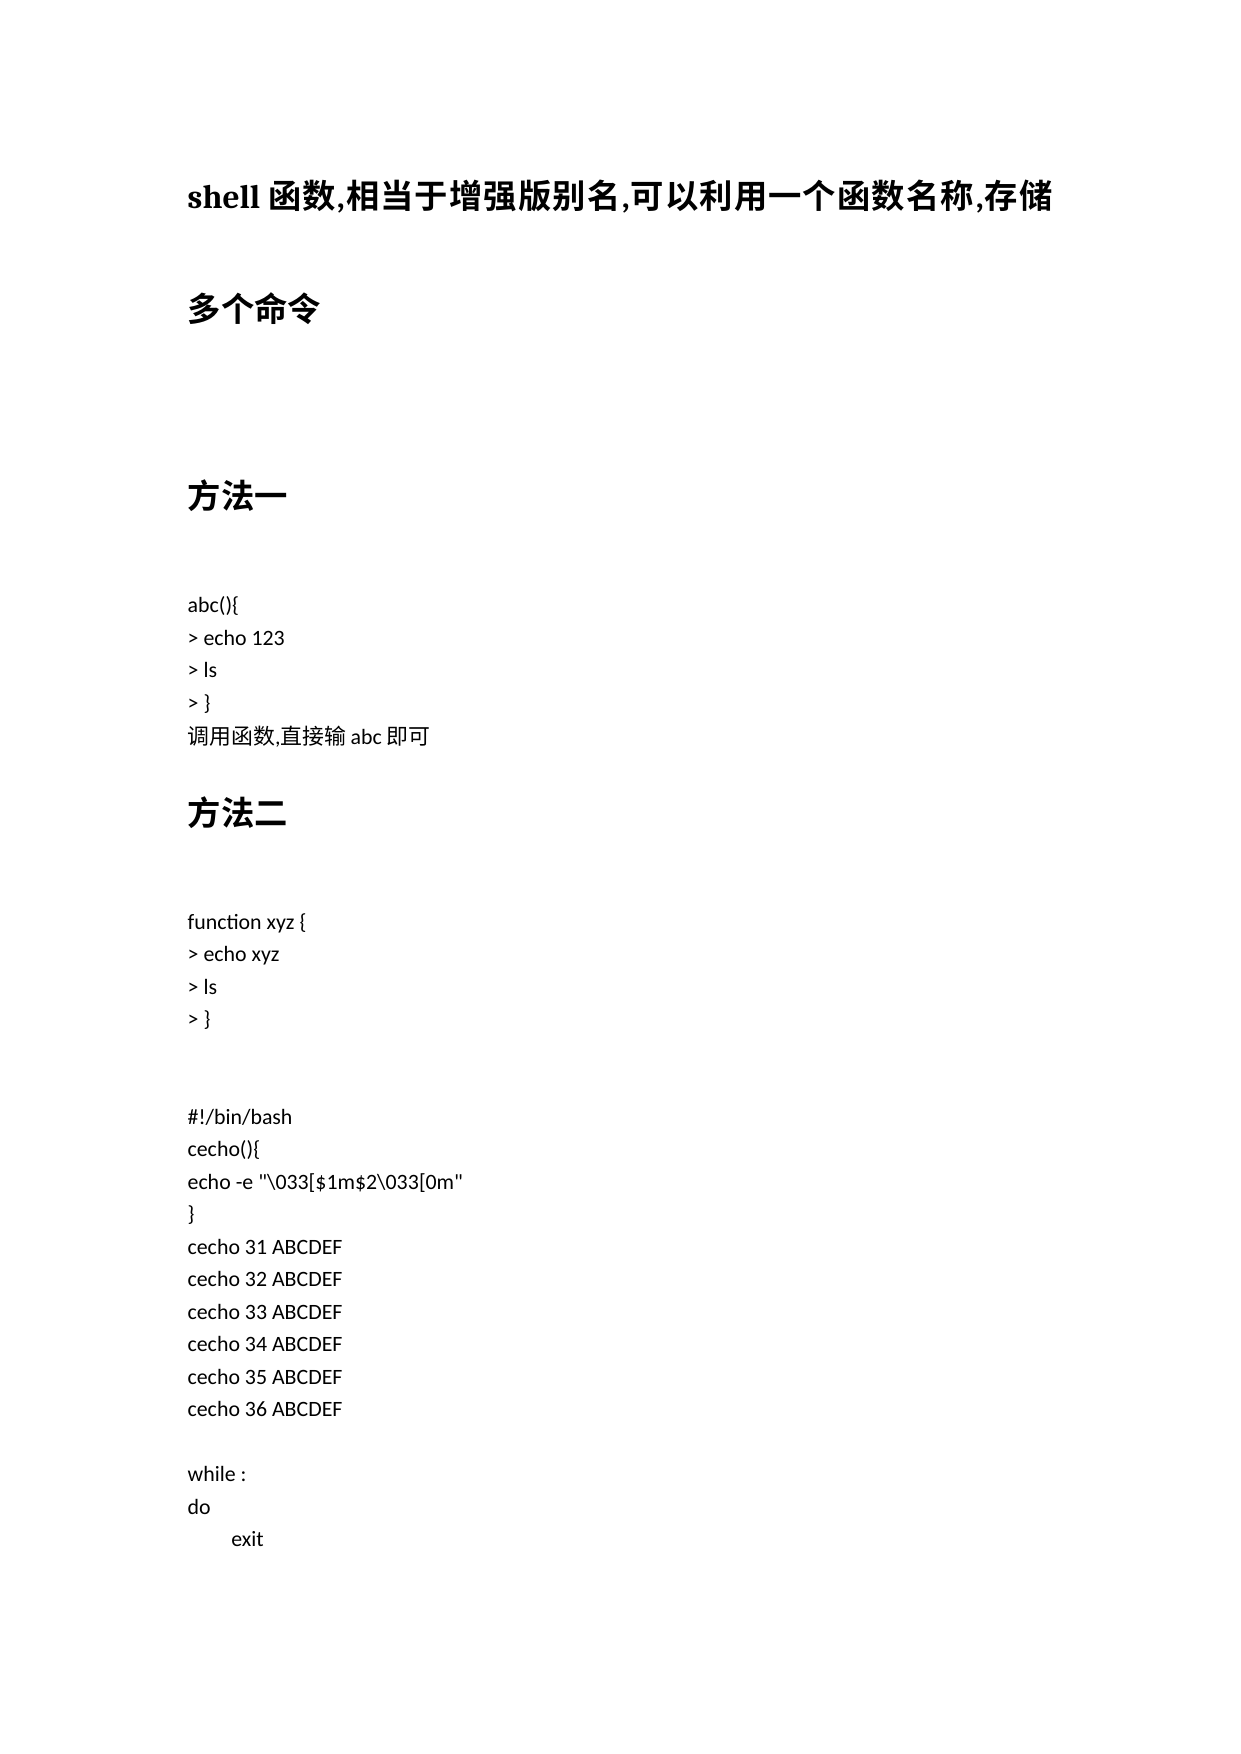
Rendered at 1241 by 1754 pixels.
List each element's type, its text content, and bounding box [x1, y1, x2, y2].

text while : [187, 1458, 1053, 1490]
text do [187, 1490, 1053, 1523]
text exit [187, 1523, 1053, 1555]
text > echo xyz [187, 938, 1053, 970]
text cecho 31 ABCDEF [187, 1230, 1053, 1263]
text abc(){ [187, 588, 1053, 621]
text cecho 34 ABCDEF [187, 1328, 1053, 1360]
text cecho(){ [187, 1133, 1053, 1165]
subtitle 方法二 [187, 778, 1053, 843]
text 调用函数,直接输abc即可 [187, 718, 1053, 751]
text > } [187, 1003, 1053, 1035]
text > ls [187, 970, 1053, 1003]
text > ls [187, 653, 1053, 686]
text echo -e "\033[$1m$2\033[0m" [187, 1165, 1053, 1198]
text } [187, 1198, 1053, 1230]
text function xyz { [187, 905, 1053, 938]
subtitle 方法一 [187, 461, 1053, 526]
text cecho 36 ABCDEF [187, 1393, 1053, 1425]
text cecho 32 ABCDEF [187, 1263, 1053, 1295]
text cecho 33 ABCDEF [187, 1295, 1053, 1328]
subtitle shell函数,相当于增强版别名,可以利用一个函数名称,存储多个命令 [187, 162, 1053, 339]
text > echo 123 [187, 621, 1053, 653]
text > } [187, 686, 1053, 718]
text #!/bin/bash [187, 1100, 1053, 1133]
text cecho 35 ABCDEF [187, 1360, 1053, 1393]
